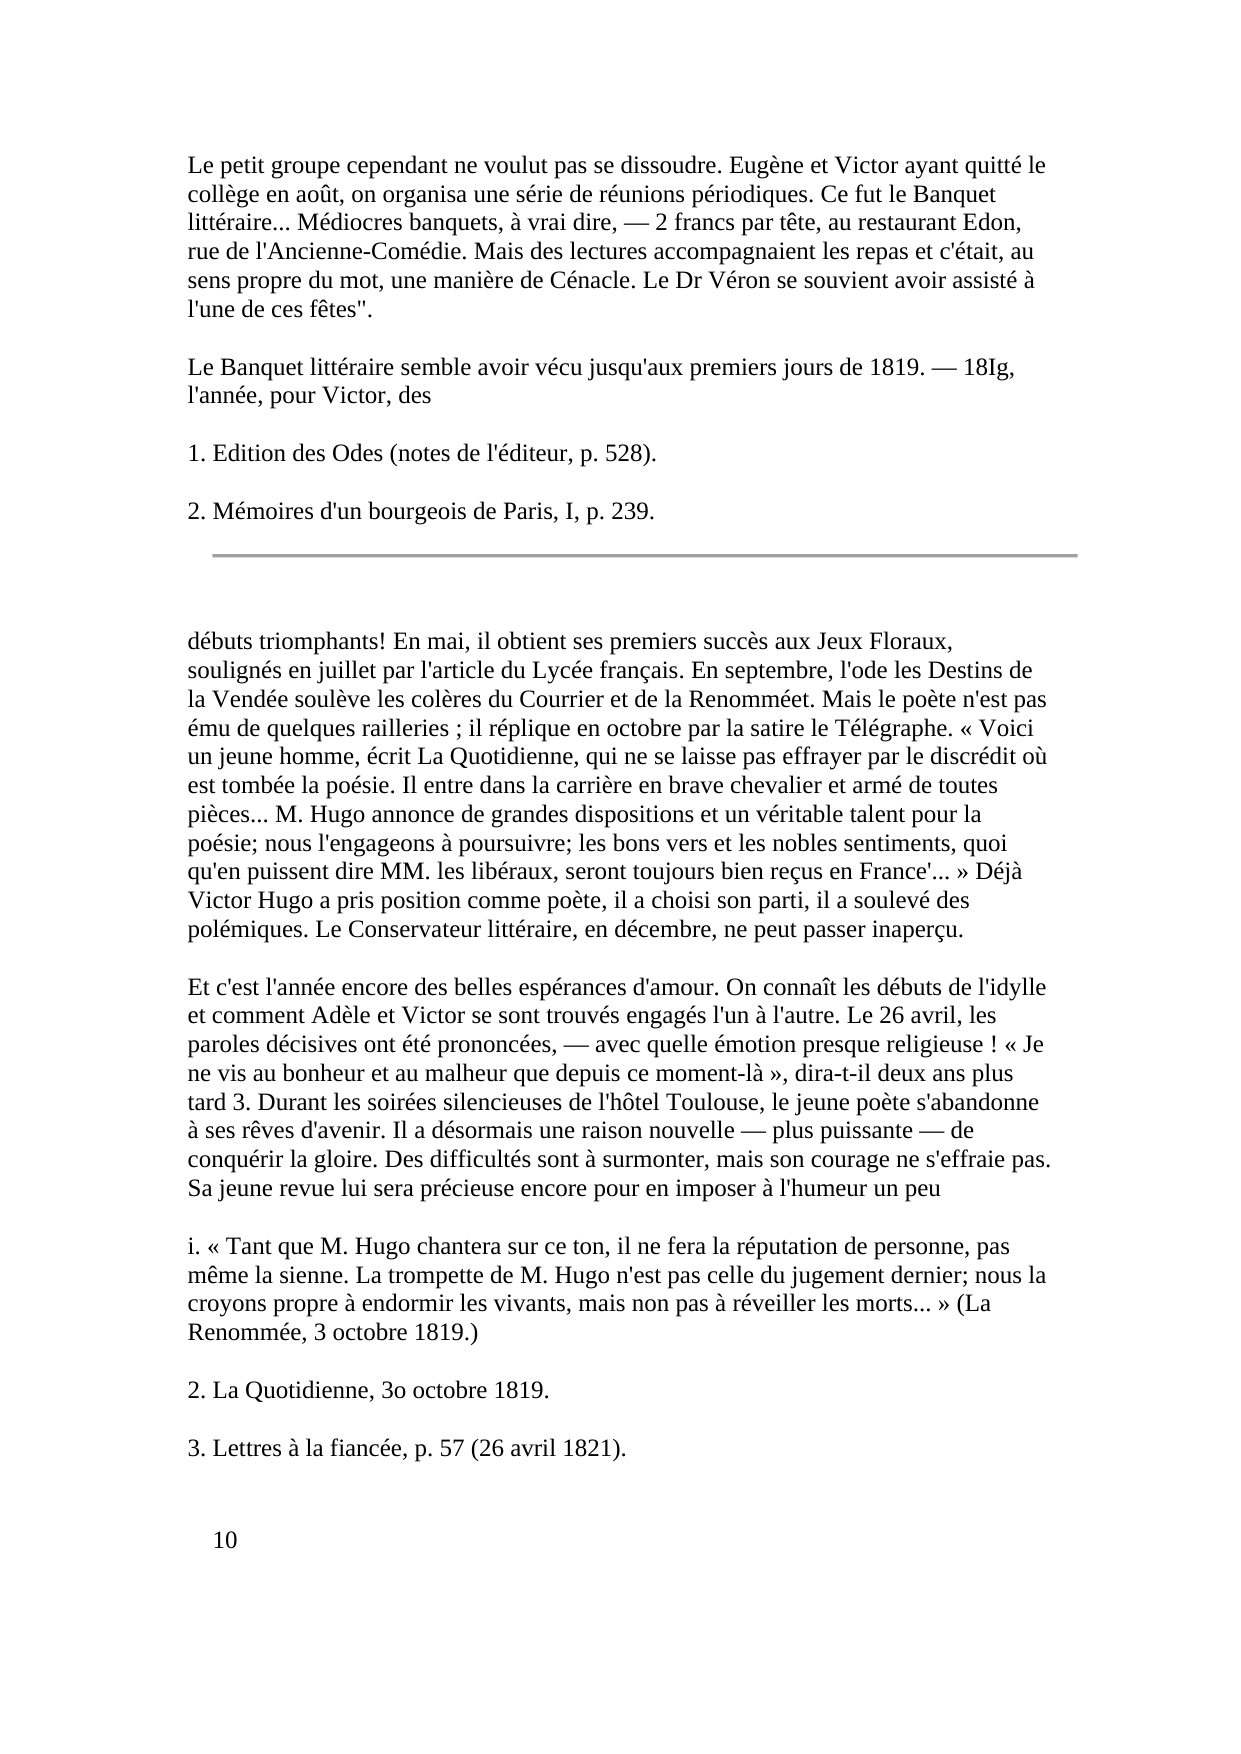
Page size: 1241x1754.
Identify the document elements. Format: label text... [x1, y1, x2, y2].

text Le Banquet littéraire semble avoir vécu jusqu'aux premiers jours de 1819. — 18Ig, l'année, pour Victor, des [187, 352, 1053, 409]
text 2. Mémoires d'un bourgeois de Paris, I, p. 239. [187, 496, 1053, 525]
text débuts triomphants! En mai, il obtient ses premiers succès aux Jeux Floraux, soulignés en juillet par l'article du Lycée français. En septembre, l'ode les Destins de la Vendée soulève les colères du Courrier et de la Renomméet. Mais le poète n'est pas ému de quelques railleries ; il réplique en octobre par la satire le Télégraphe. « Voici un jeune homme, écrit La Quotidienne, qui ne se laisse pas effrayer par le discrédit où est tombée la poésie. Il entre dans la carrière en brave chevalier et armé de toutes pièces... M. Hugo annonce de grandes dispositions et un véritable talent pour la poésie; nous l'engageons à poursuivre; les bons vers et les nobles sentiments, quoi qu'en puissent dire MM. les libéraux, seront toujours bien reçus en France'... » Déjà Victor Hugo a pris position comme poète, il a choisi son parti, il a soulevé des polémiques. Le Conservateur littéraire, en décembre, ne peut passer inaperçu. [187, 626, 1053, 943]
text Et c'est l'année encore des belles espérances d'amour. On connaît les débuts de l'idylle et comment Adèle et Victor se sont trouvés engagés l'un à l'autre. Le 26 avril, les paroles décisives ont été prononcées, — avec quelle émotion presque religieuse ! « Je ne vis au bonheur et au malheur que depuis ce moment-là », dira-t-il deux ans plus tard 3. Durant les soirées silencieuses de l'hôtel Toulouse, le jeune poète s'abandonne à ses rêves d'avenir. Il a désormais une raison nouvelle — plus puissante — de conquérir la gloire. Des difficultés sont à surmonter, mais son courage ne s'effraie pas. Sa jeune revue lui sera précieuse encore pour en imposer à l'humeur un peu [187, 972, 1053, 1202]
text i. « Tant que M. Hugo chantera sur ce ton, il ne fera la réputation de personne, pas même la sienne. La trompette de M. Hugo n'est pas celle du jugement dernier; nous la croyons propre à endormir les vivants, mais non pas à réveiller les morts... » (La Renommée, 3 octobre 1819.) [187, 1231, 1053, 1346]
text 2. La Quotidienne, 3o octobre 1819. [187, 1375, 1053, 1404]
text Le petit groupe cependant ne voulut pas se dissoudre. Eugène et Victor ayant quitté le collège en août, on organisa une série de réunions périodiques. Ce fut le Banquet littéraire... Médiocres banquets, à vrai dire, — 2 francs par tête, au restaurant Edon, rue de l'Ancienne-Comédie. Mais des lectures accompagnaient les repas et c'était, au sens propre du mot, une manière de Cénacle. Le Dr Véron se souvient avoir assisté à l'une de ces fêtes". [187, 150, 1053, 322]
text 3. Lettres à la fiancée, p. 57 (26 avril 1821). [187, 1433, 1053, 1462]
text 1. Edition des Odes (notes de l'éditeur, p. 528). [187, 438, 1053, 467]
